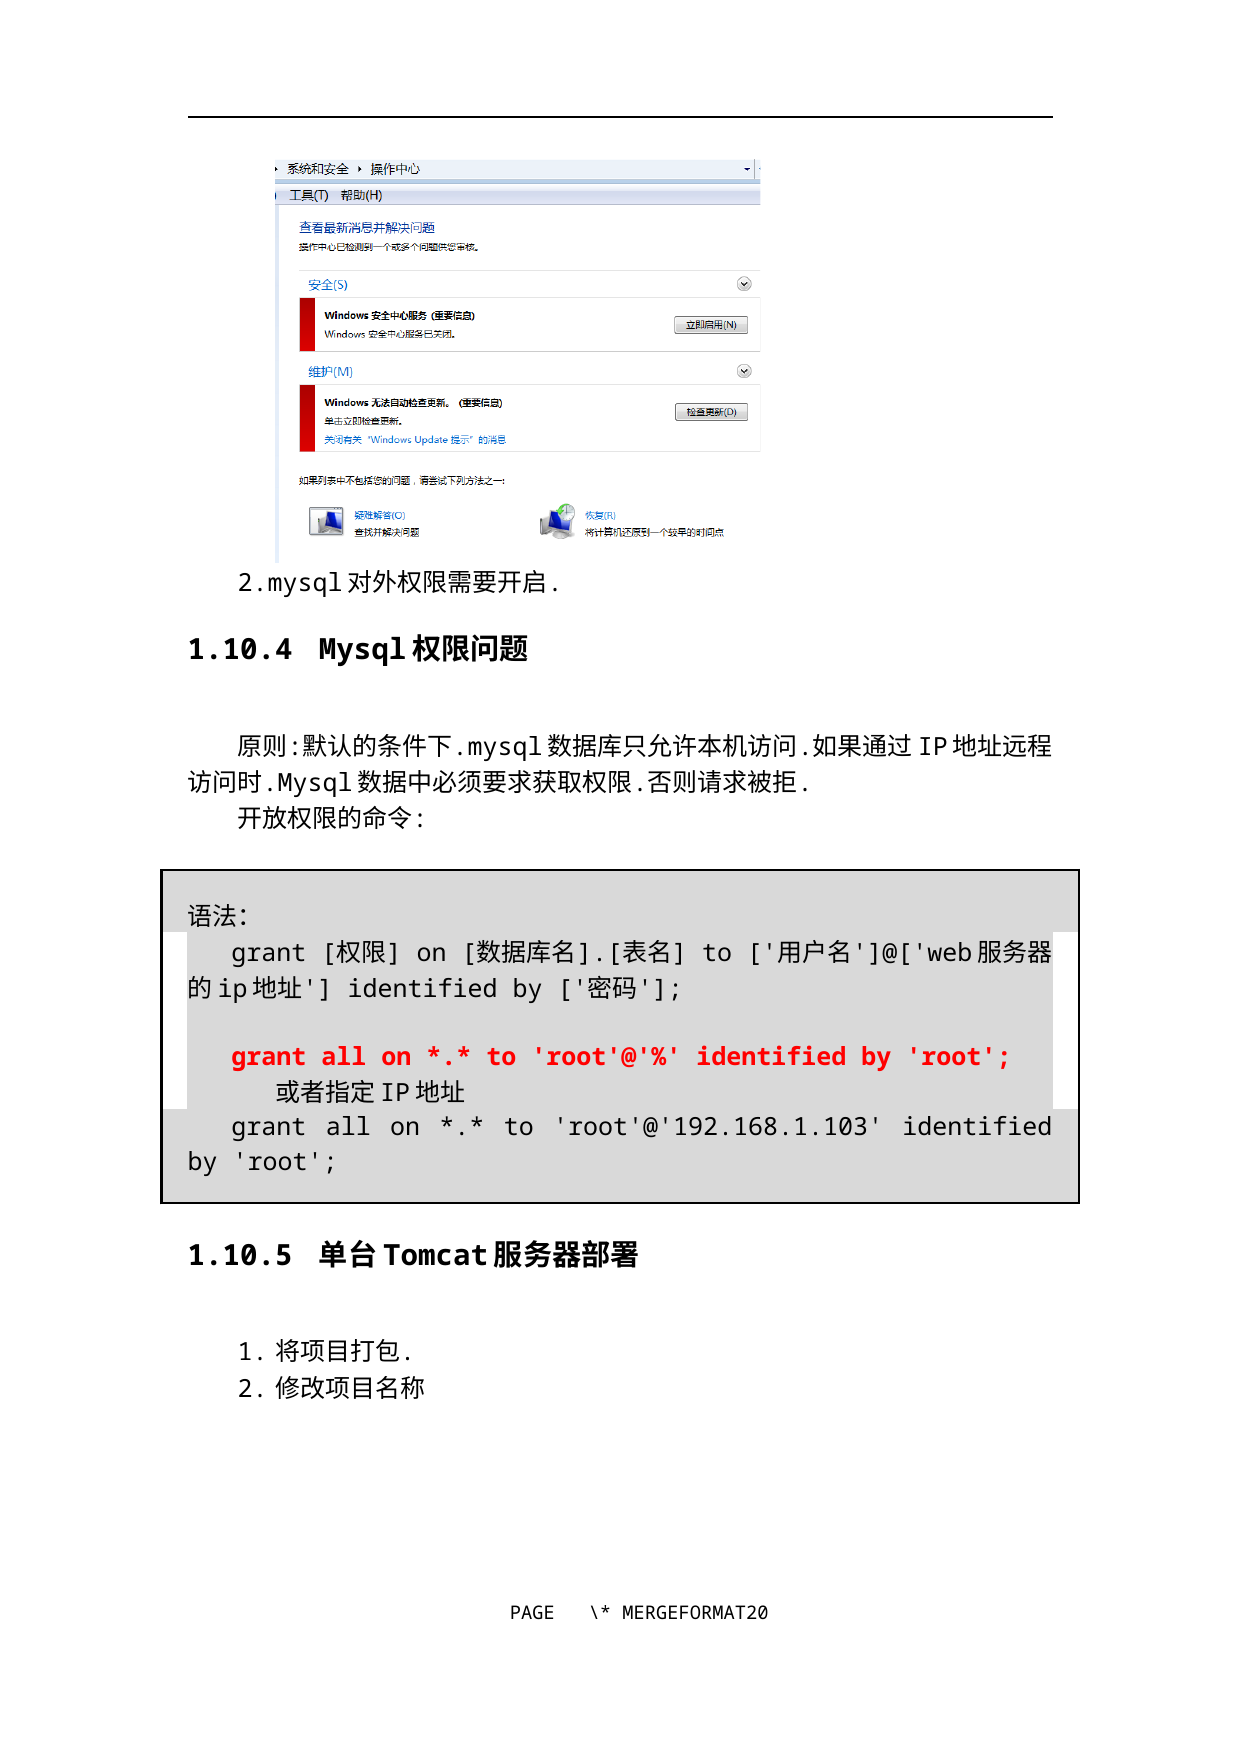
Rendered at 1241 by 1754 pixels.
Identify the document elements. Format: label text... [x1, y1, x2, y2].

text 语法： [163, 871, 1078, 932]
text 开放权限的命令: [187, 798, 1053, 835]
subtitle 单台Tomcat服务器部署 [187, 1231, 1053, 1274]
text grant all on *.* to 'root'@'%' identified by 'root'; [187, 1039, 1053, 1073]
text 原则:默认的条件下.mysql数据库只允许本机访问.如果通过IP地址远程访问时.Mysql数据中必须要求获取权限.否则请求被拒. [187, 726, 1053, 798]
text grant [权限] on [数据库名].[表名] to ['用户名']@['web服务器的ip地址'] identified by ['密码']; [187, 932, 1053, 1005]
list 将项目打包. [187, 1332, 1053, 1368]
subtitle Mysql权限问题 [187, 626, 1053, 668]
text grant all on *.* to 'root'@'192.168.1.103' identified by 'root'; [163, 1082, 1078, 1202]
text 2.mysql对外权限需要开启. [187, 562, 1053, 598]
list 修改项目名称 [187, 1368, 1053, 1404]
picture [275, 159, 761, 563]
